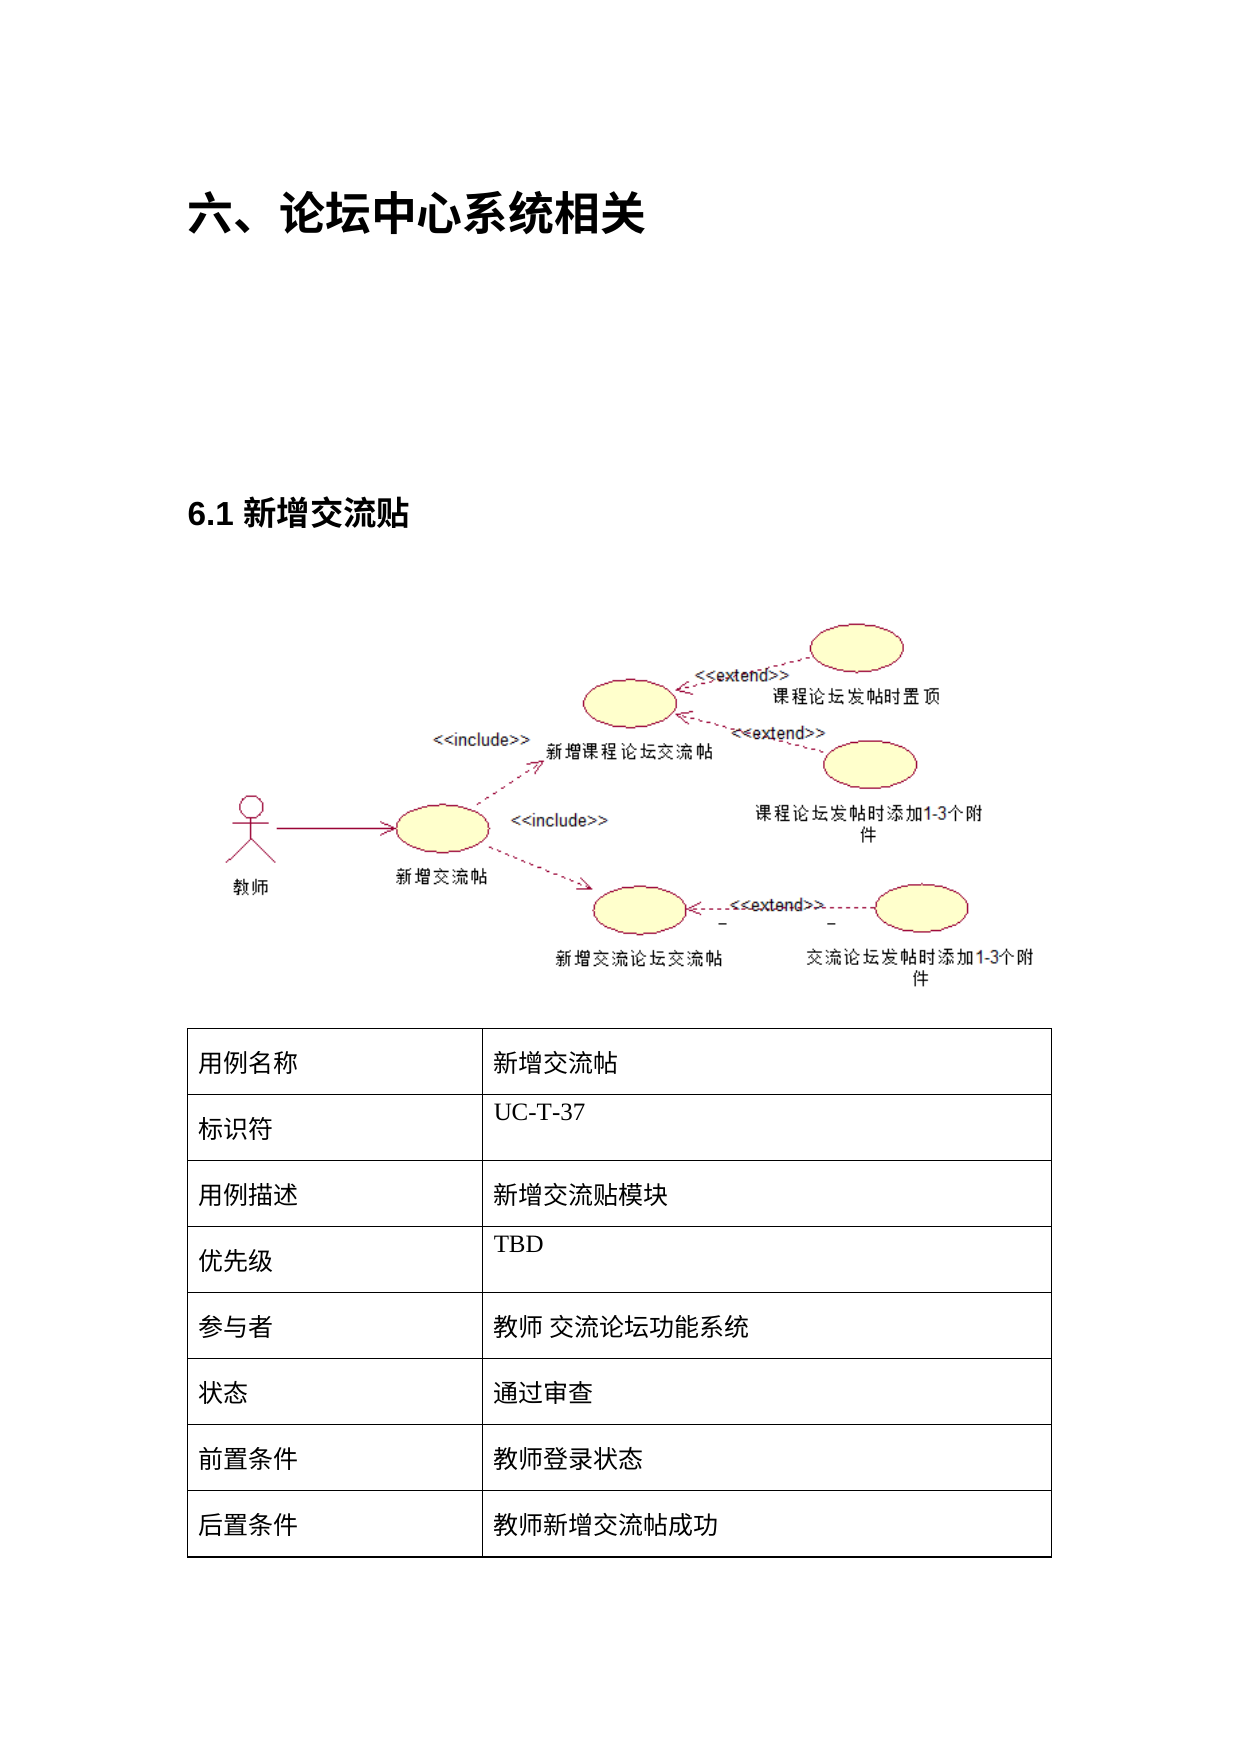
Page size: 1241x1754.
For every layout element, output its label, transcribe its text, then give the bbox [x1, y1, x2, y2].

subtitle 六、论坛中心系统相关 [187, 162, 1053, 259]
table_cell 用例描述 [188, 1161, 482, 1226]
table_cell 优先级 [188, 1227, 482, 1292]
subtitle 6.1 新增交流贴 [187, 479, 1053, 544]
table_cell 教师 交流论坛功能系统 [483, 1293, 1051, 1358]
table_cell 新增交流贴模块 [483, 1161, 1051, 1226]
picture [187, 605, 1053, 1012]
table_cell UC-T-37 [483, 1095, 1051, 1160]
table_cell 教师登录状态 [483, 1425, 1051, 1490]
table_cell TBD [483, 1227, 1051, 1292]
table_cell 参与者 [188, 1293, 482, 1358]
table_cell 教师新增交流帖成功 [483, 1491, 1051, 1556]
table_cell 前置条件 [188, 1425, 482, 1490]
table_cell 状态 [188, 1359, 482, 1424]
table_cell 通过审查 [483, 1359, 1051, 1424]
table_cell 标识符 [188, 1095, 482, 1160]
table_cell 后置条件 [188, 1491, 482, 1556]
table_header 新增交流帖 [483, 1029, 1051, 1094]
table_header 用例名称 [188, 1029, 482, 1094]
